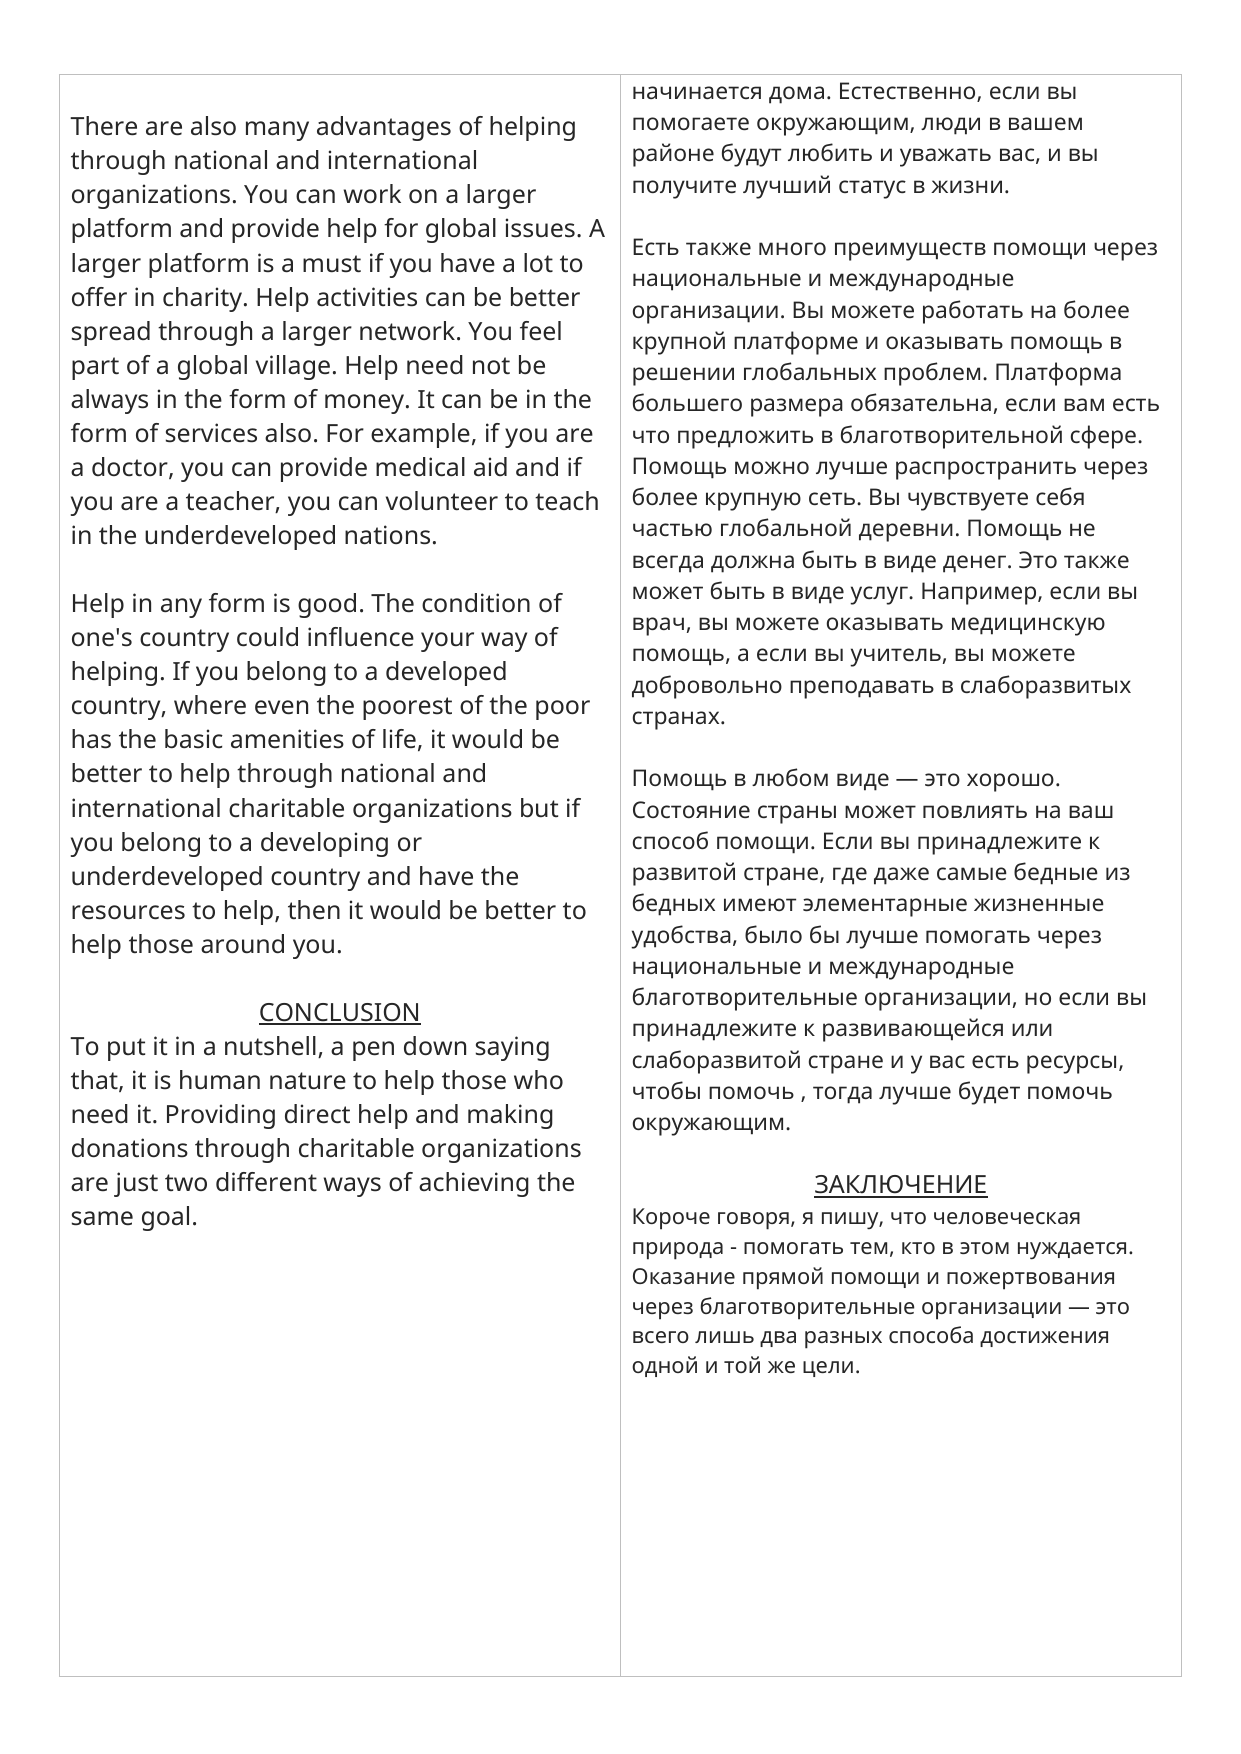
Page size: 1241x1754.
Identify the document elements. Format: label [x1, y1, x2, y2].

table_cell [60, 75, 620, 1676]
table_cell [621, 75, 1181, 1676]
